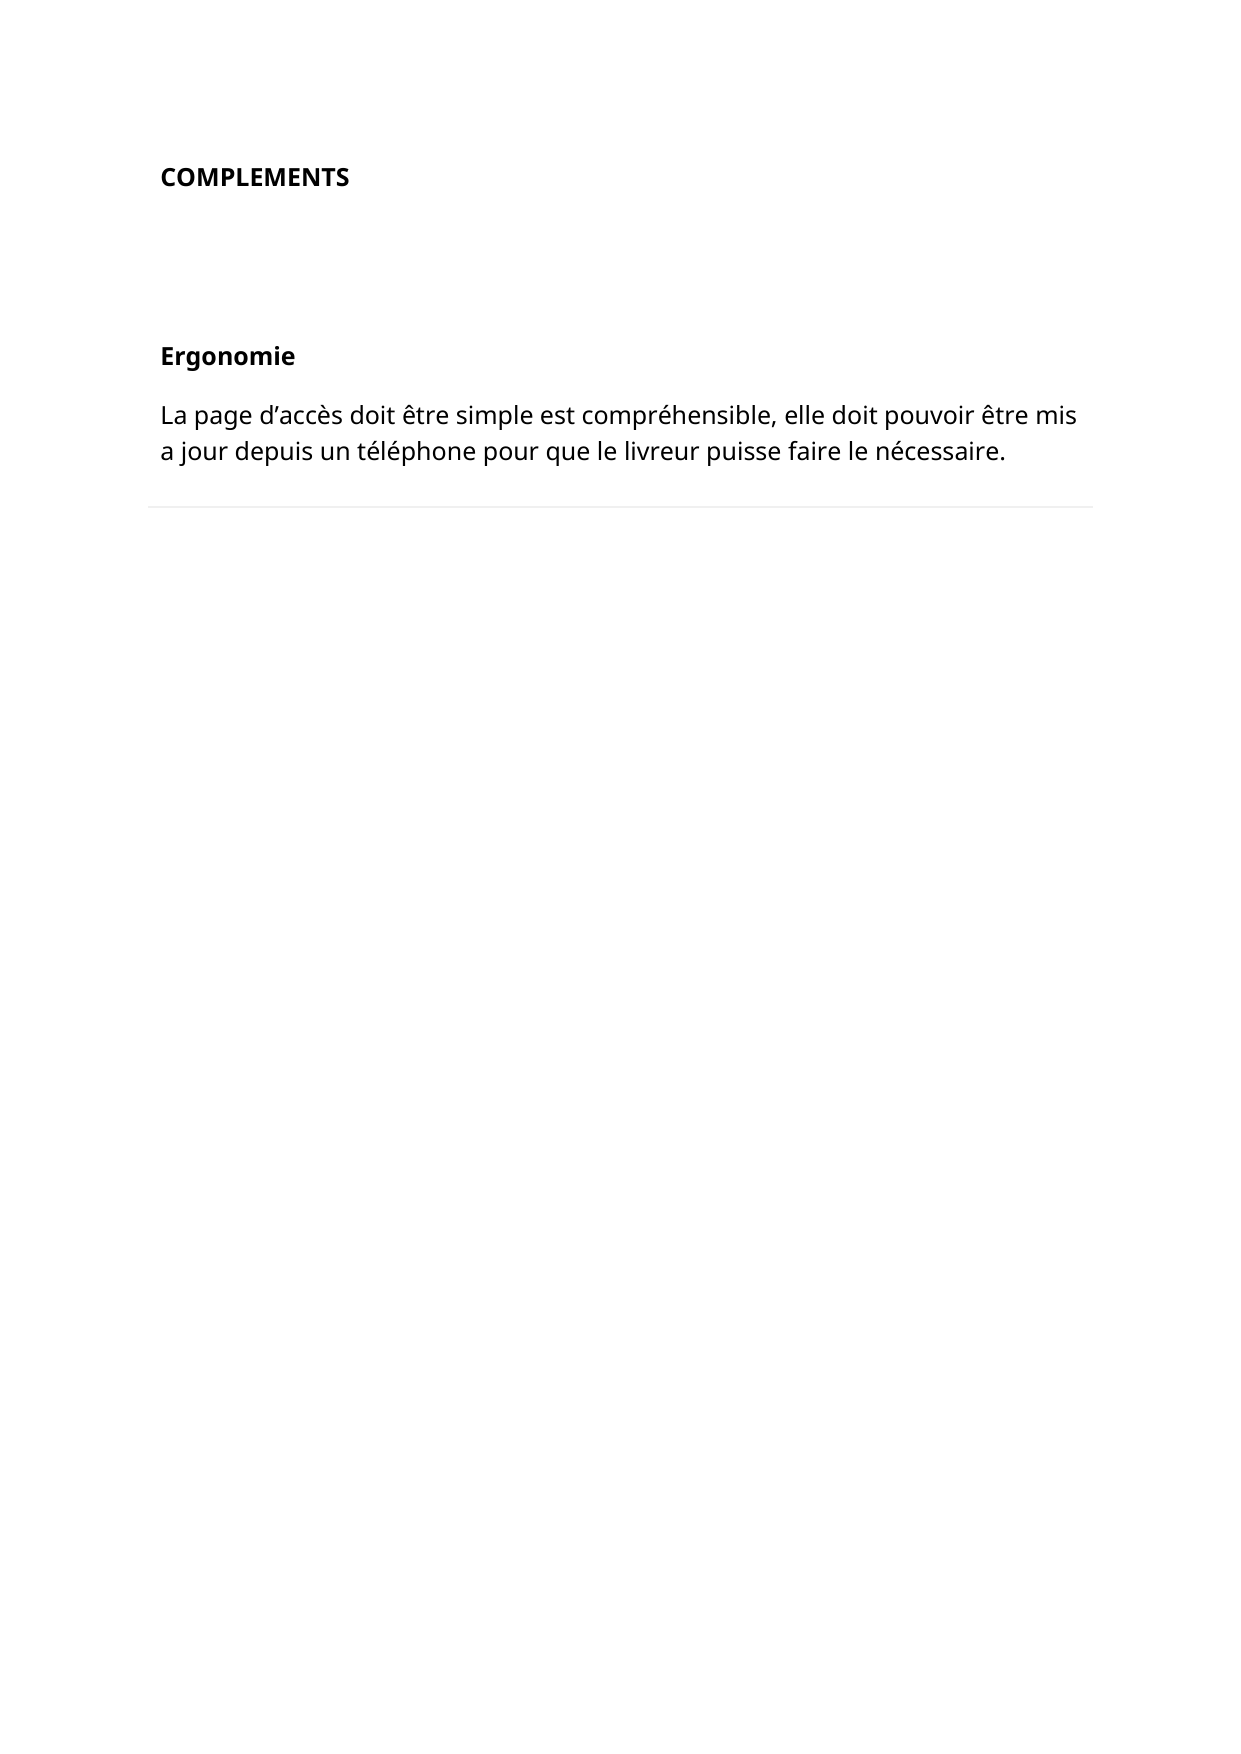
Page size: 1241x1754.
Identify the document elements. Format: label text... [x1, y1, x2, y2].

table_cell COMPLEMENTS Ergonomie La page d’accès doit être simple est compréhensible, elle doit pouvoir être mis a jour depuis un téléphone pour que le livreur puisse faire le nécessaire. [148, 148, 1093, 506]
